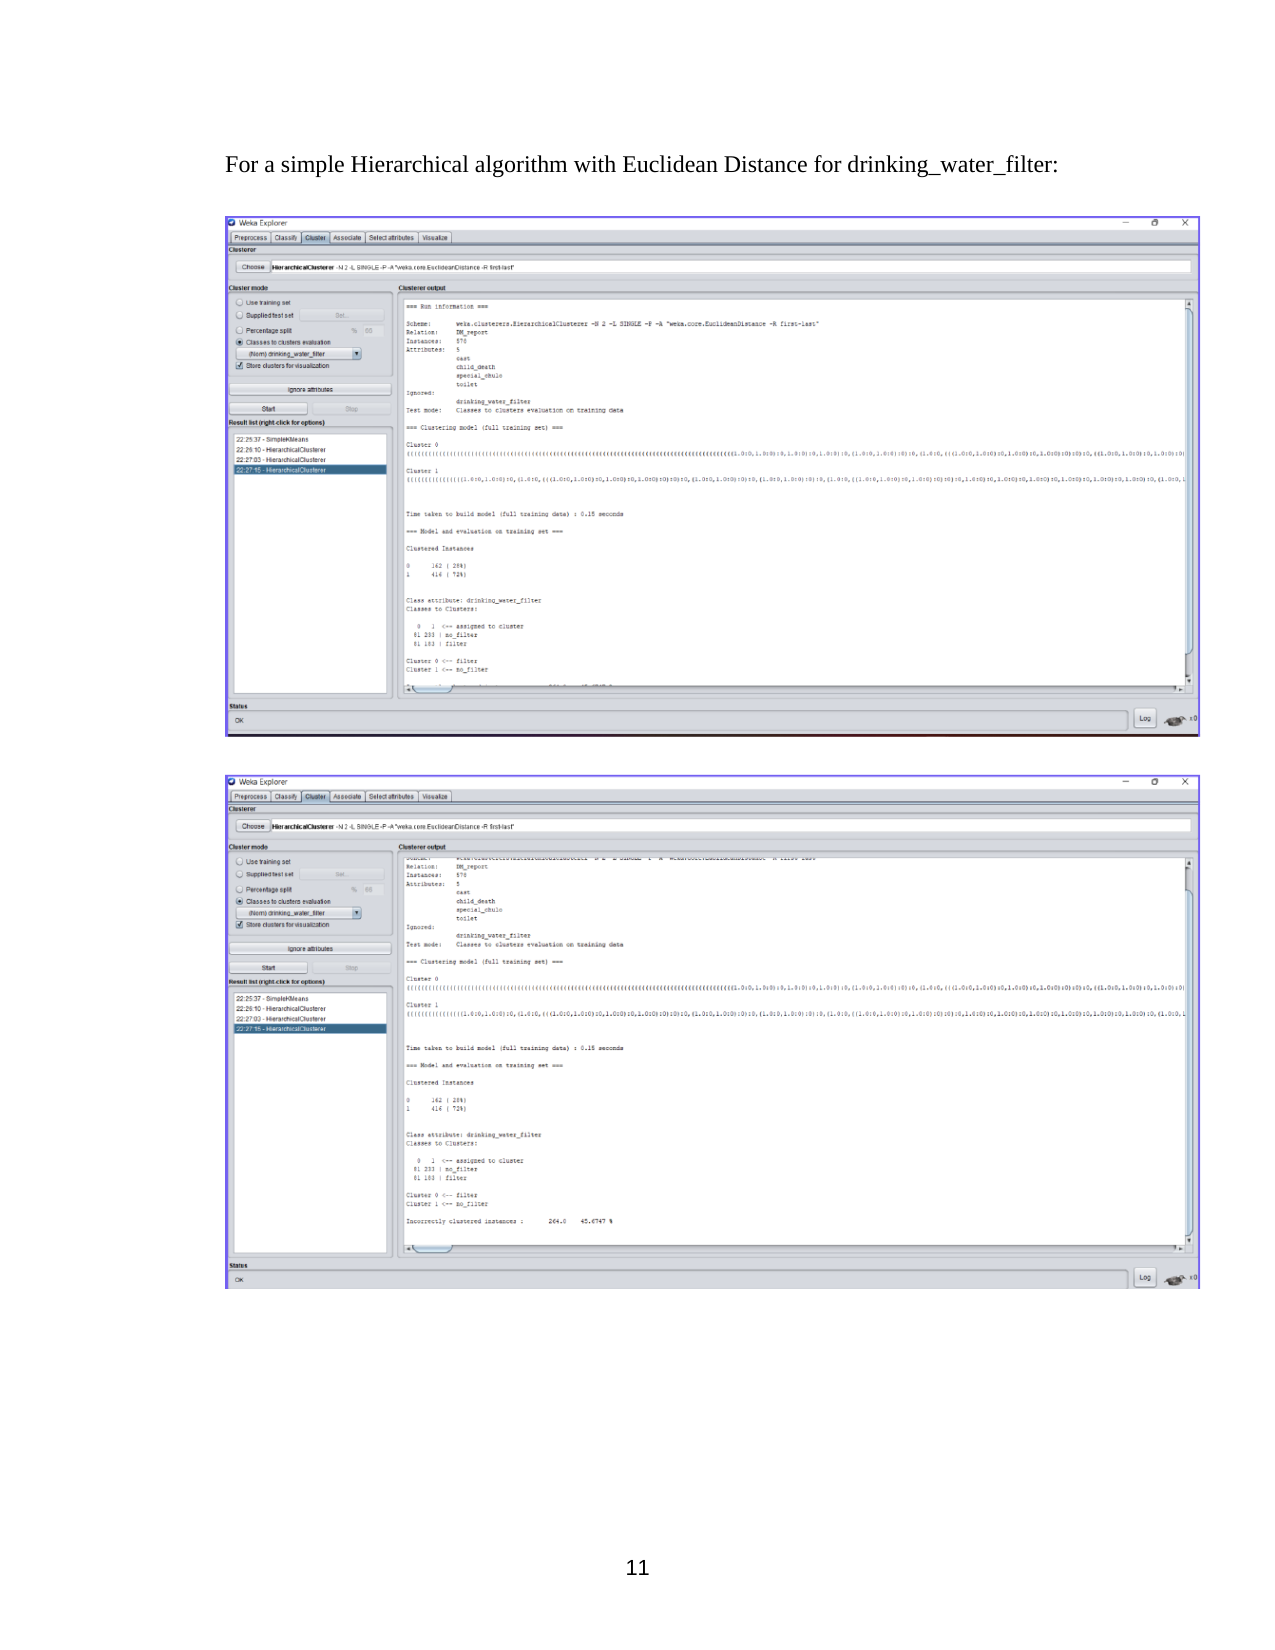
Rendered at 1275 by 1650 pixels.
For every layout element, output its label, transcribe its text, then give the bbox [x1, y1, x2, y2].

text 11 [150, 1555, 1125, 1580]
picture [225, 216, 1200, 1289]
text For a simple Hierarchical algorithm with Euclidean Distance for drinking_water_filter: [225, 150, 1125, 178]
